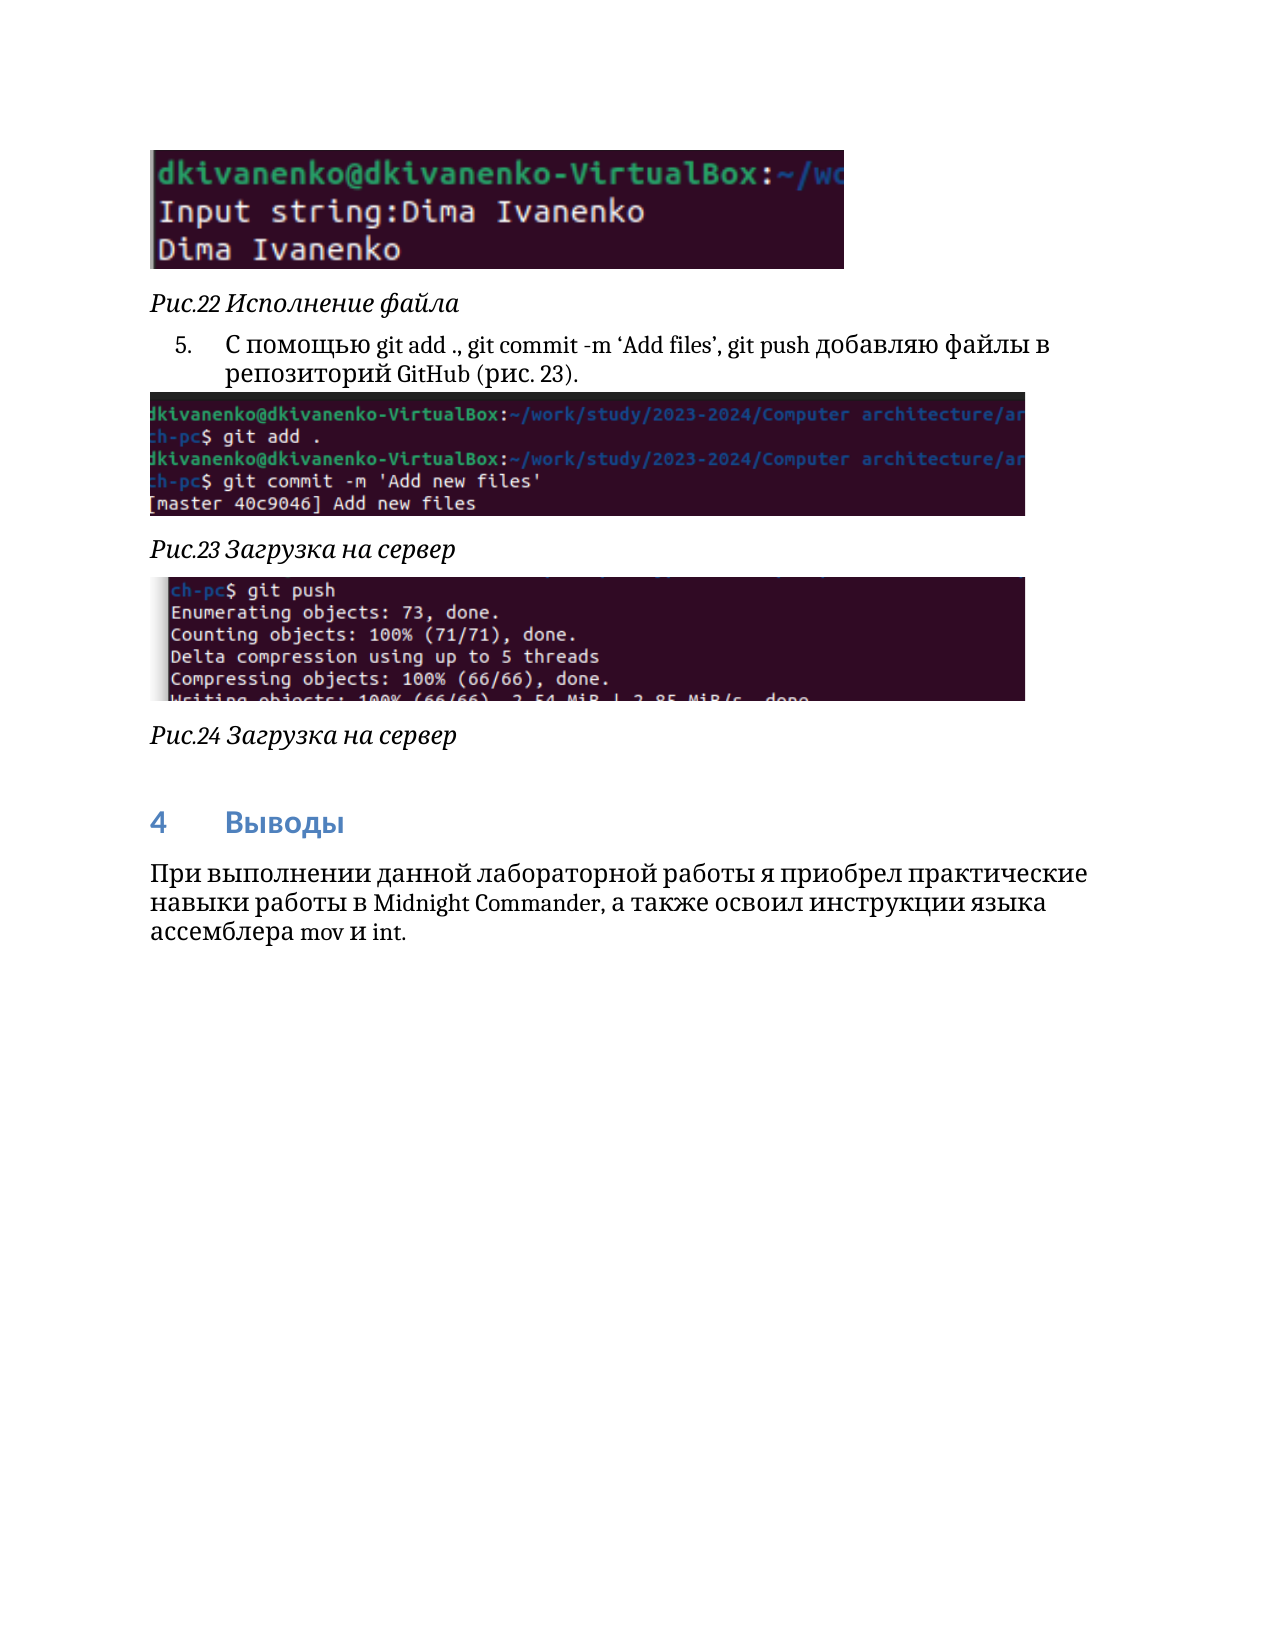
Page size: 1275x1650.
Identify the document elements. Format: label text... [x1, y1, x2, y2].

picture [150, 150, 844, 269]
list С помощью git add ., git commit -m ‘Add files’, git push добавляю файлы в репозиторий GitHub (рис. 23). [175, 331, 1125, 388]
subtitle 4 Выводы [150, 801, 1125, 841]
picture [150, 577, 1025, 701]
text При выполнении данной лабораторной работы я приобрел практические навыки работы в Midnight Commander, а также освоил инструкции языка ассемблера mov и int. [150, 860, 1125, 946]
text Рис.22 Исполнение файла [150, 289, 1125, 318]
text Рис.24 Загрузка на сервер [150, 722, 1125, 751]
text Рис.23 Загрузка на сервер [150, 536, 1125, 565]
picture [150, 392, 1025, 516]
